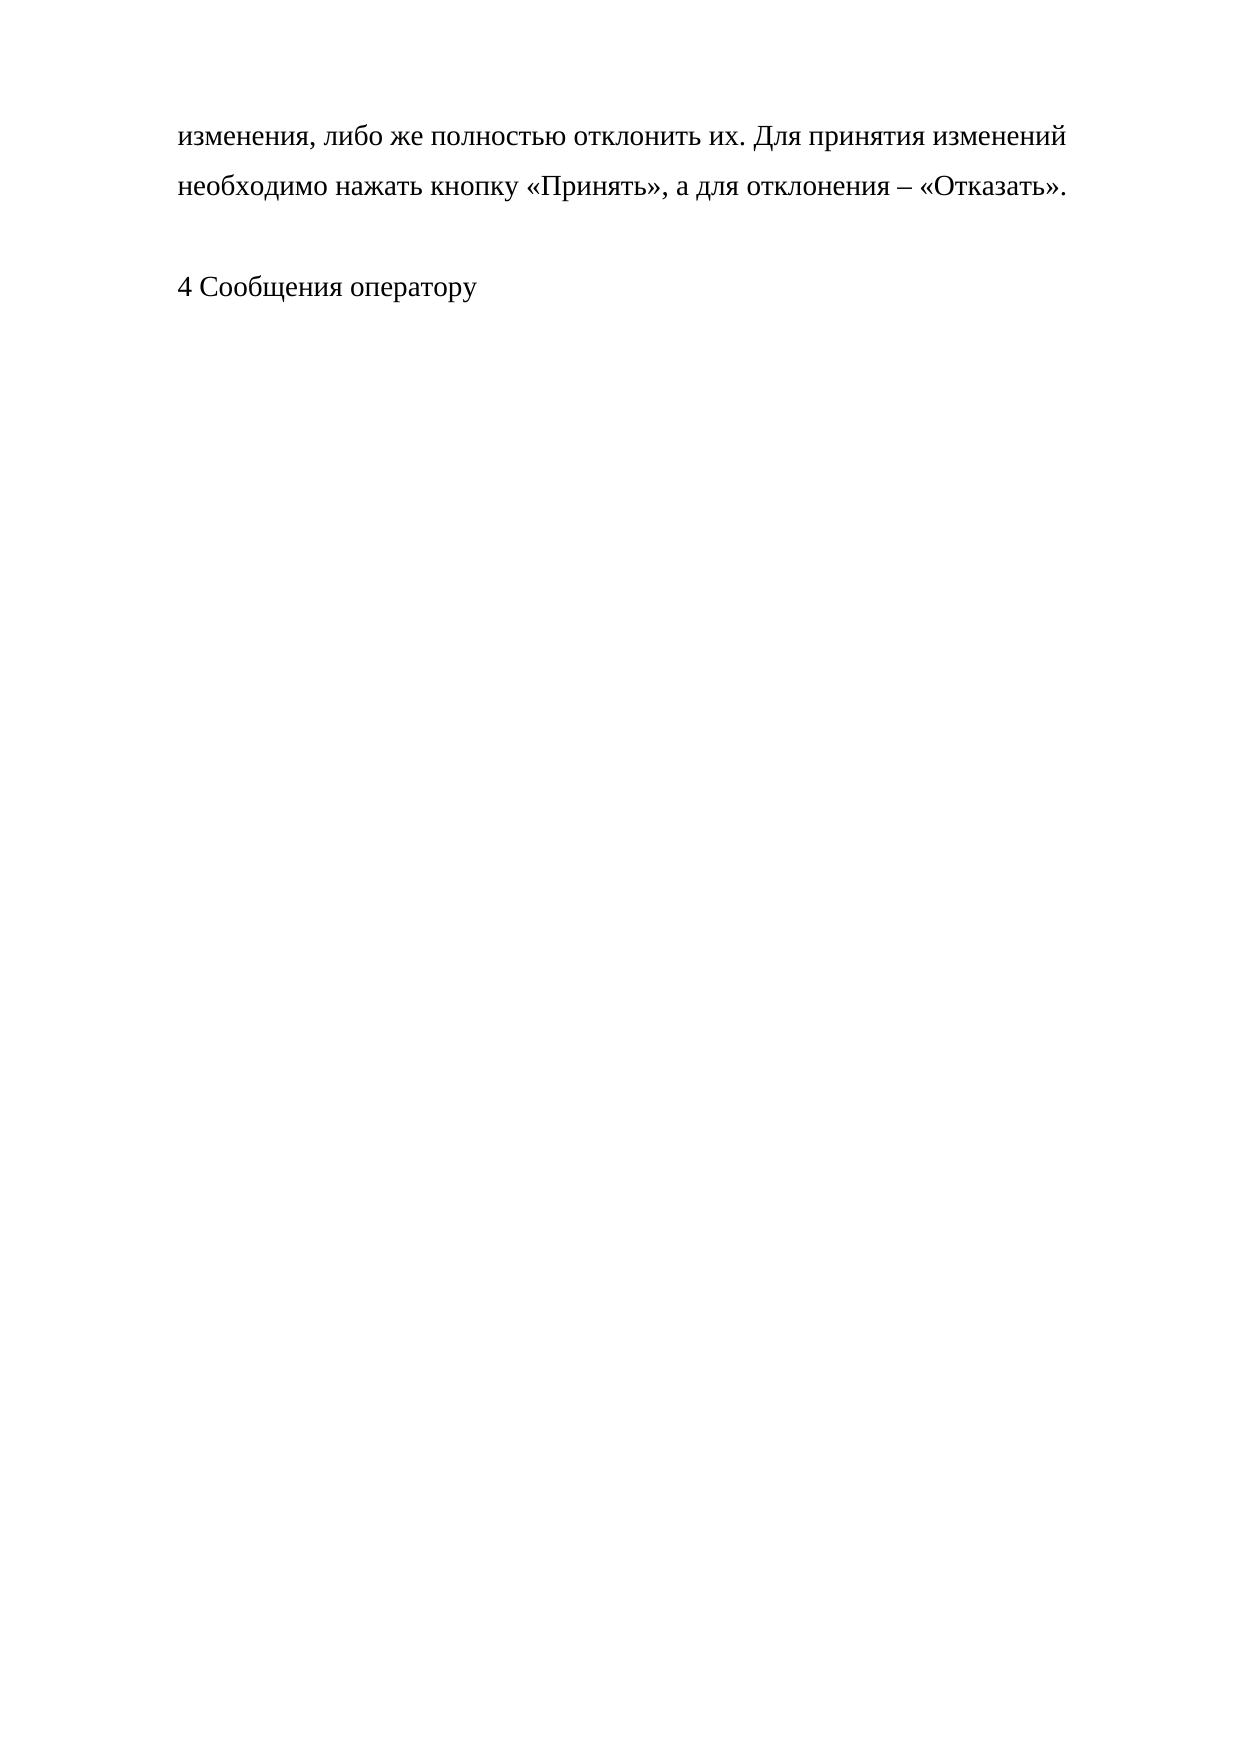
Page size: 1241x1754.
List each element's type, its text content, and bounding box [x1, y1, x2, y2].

text 4 Сообщения оператору [177, 269, 1152, 303]
